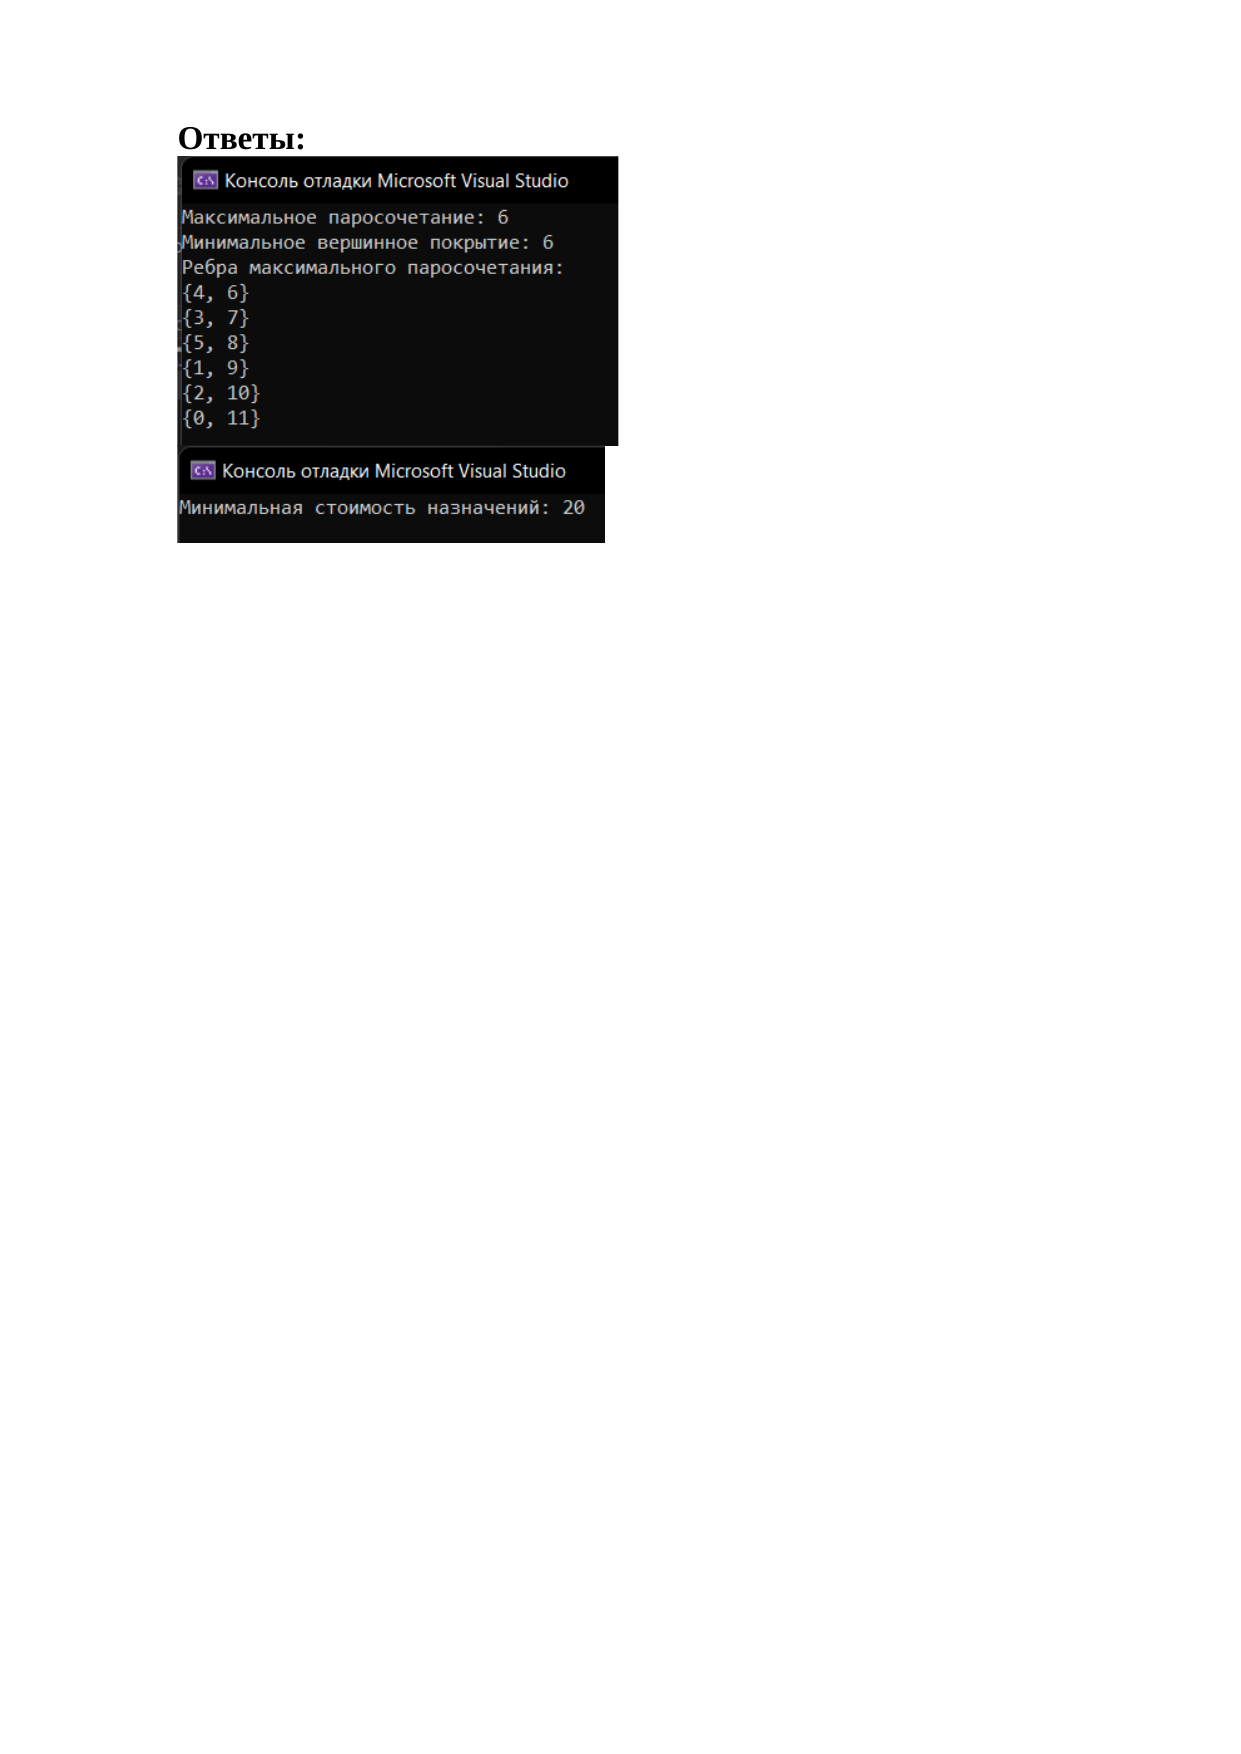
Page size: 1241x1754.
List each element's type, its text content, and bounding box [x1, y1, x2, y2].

picture [177, 156, 619, 543]
text Ответы: [177, 118, 1152, 156]
